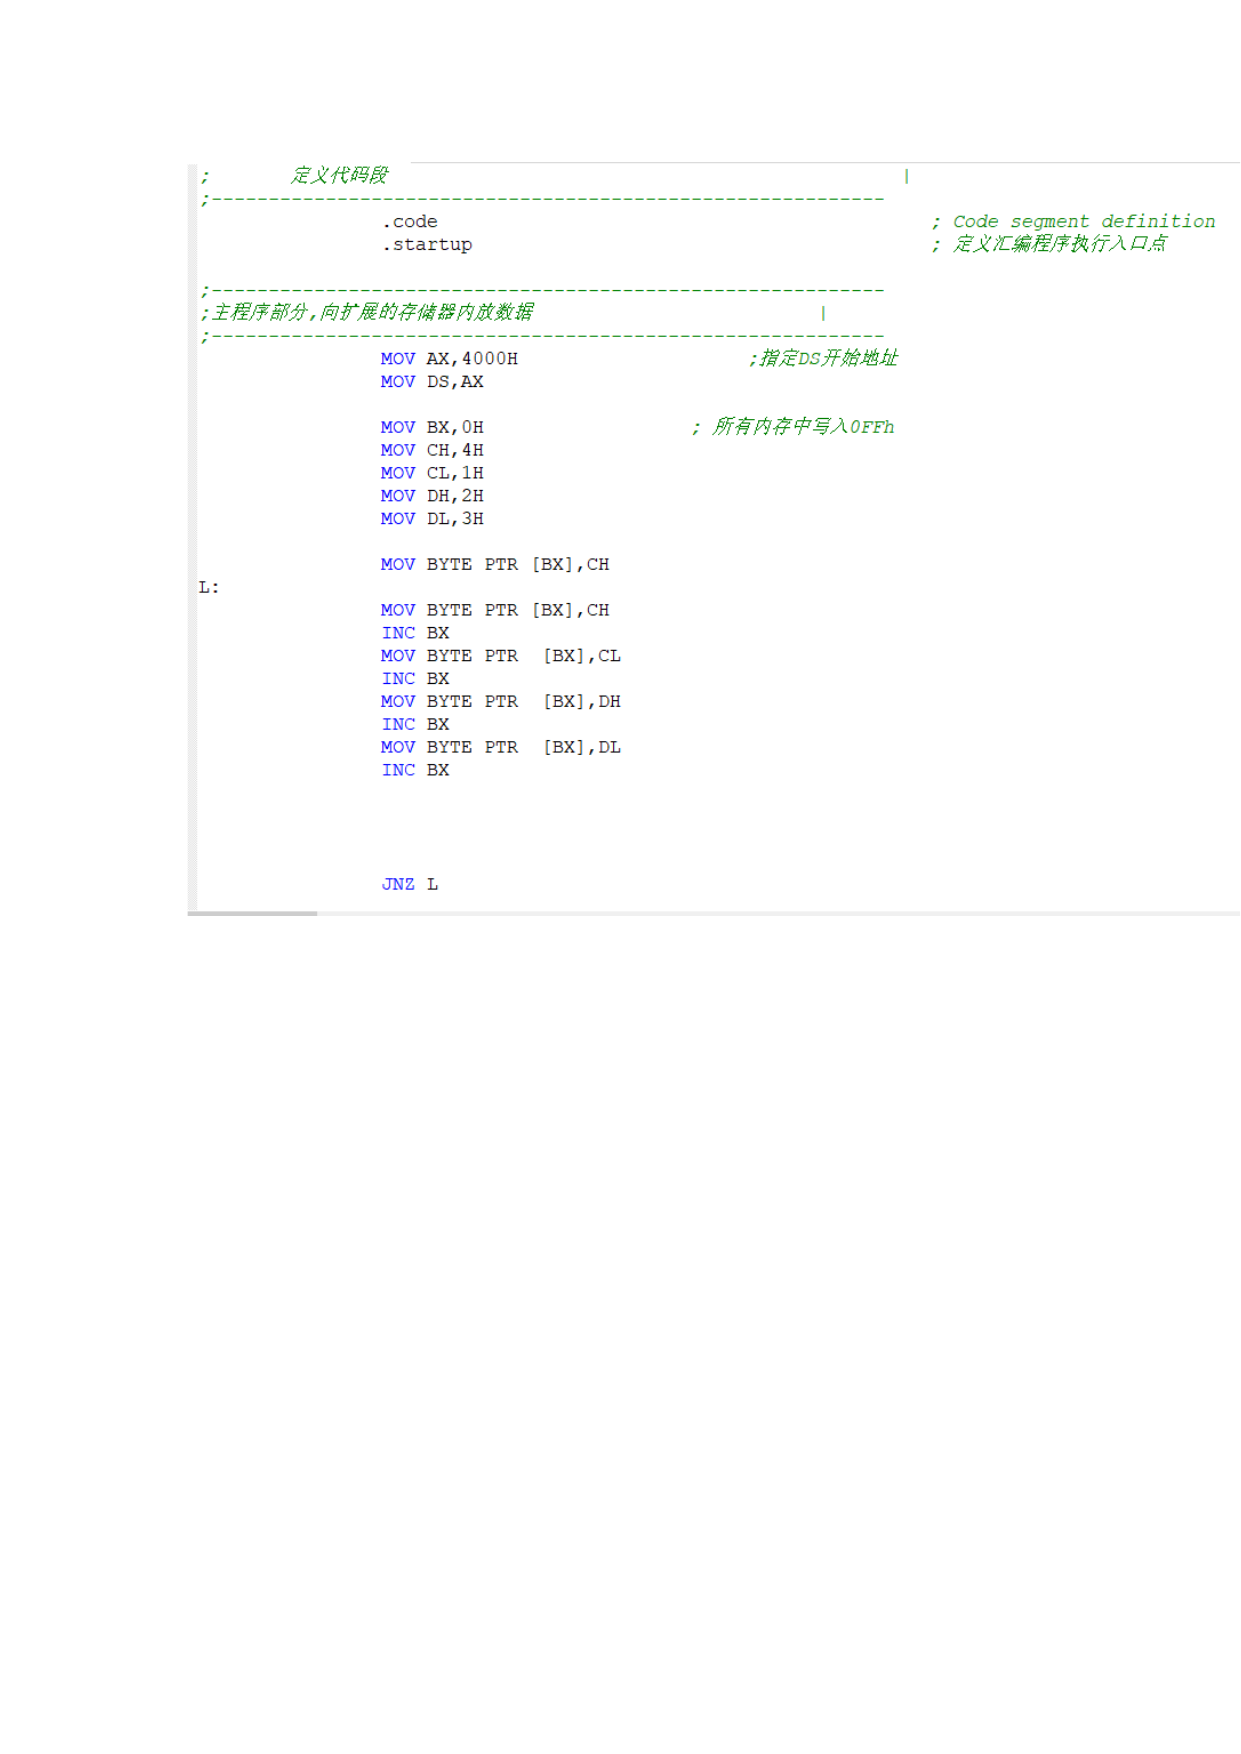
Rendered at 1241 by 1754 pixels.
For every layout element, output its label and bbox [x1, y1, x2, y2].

picture [187, 162, 1241, 916]
